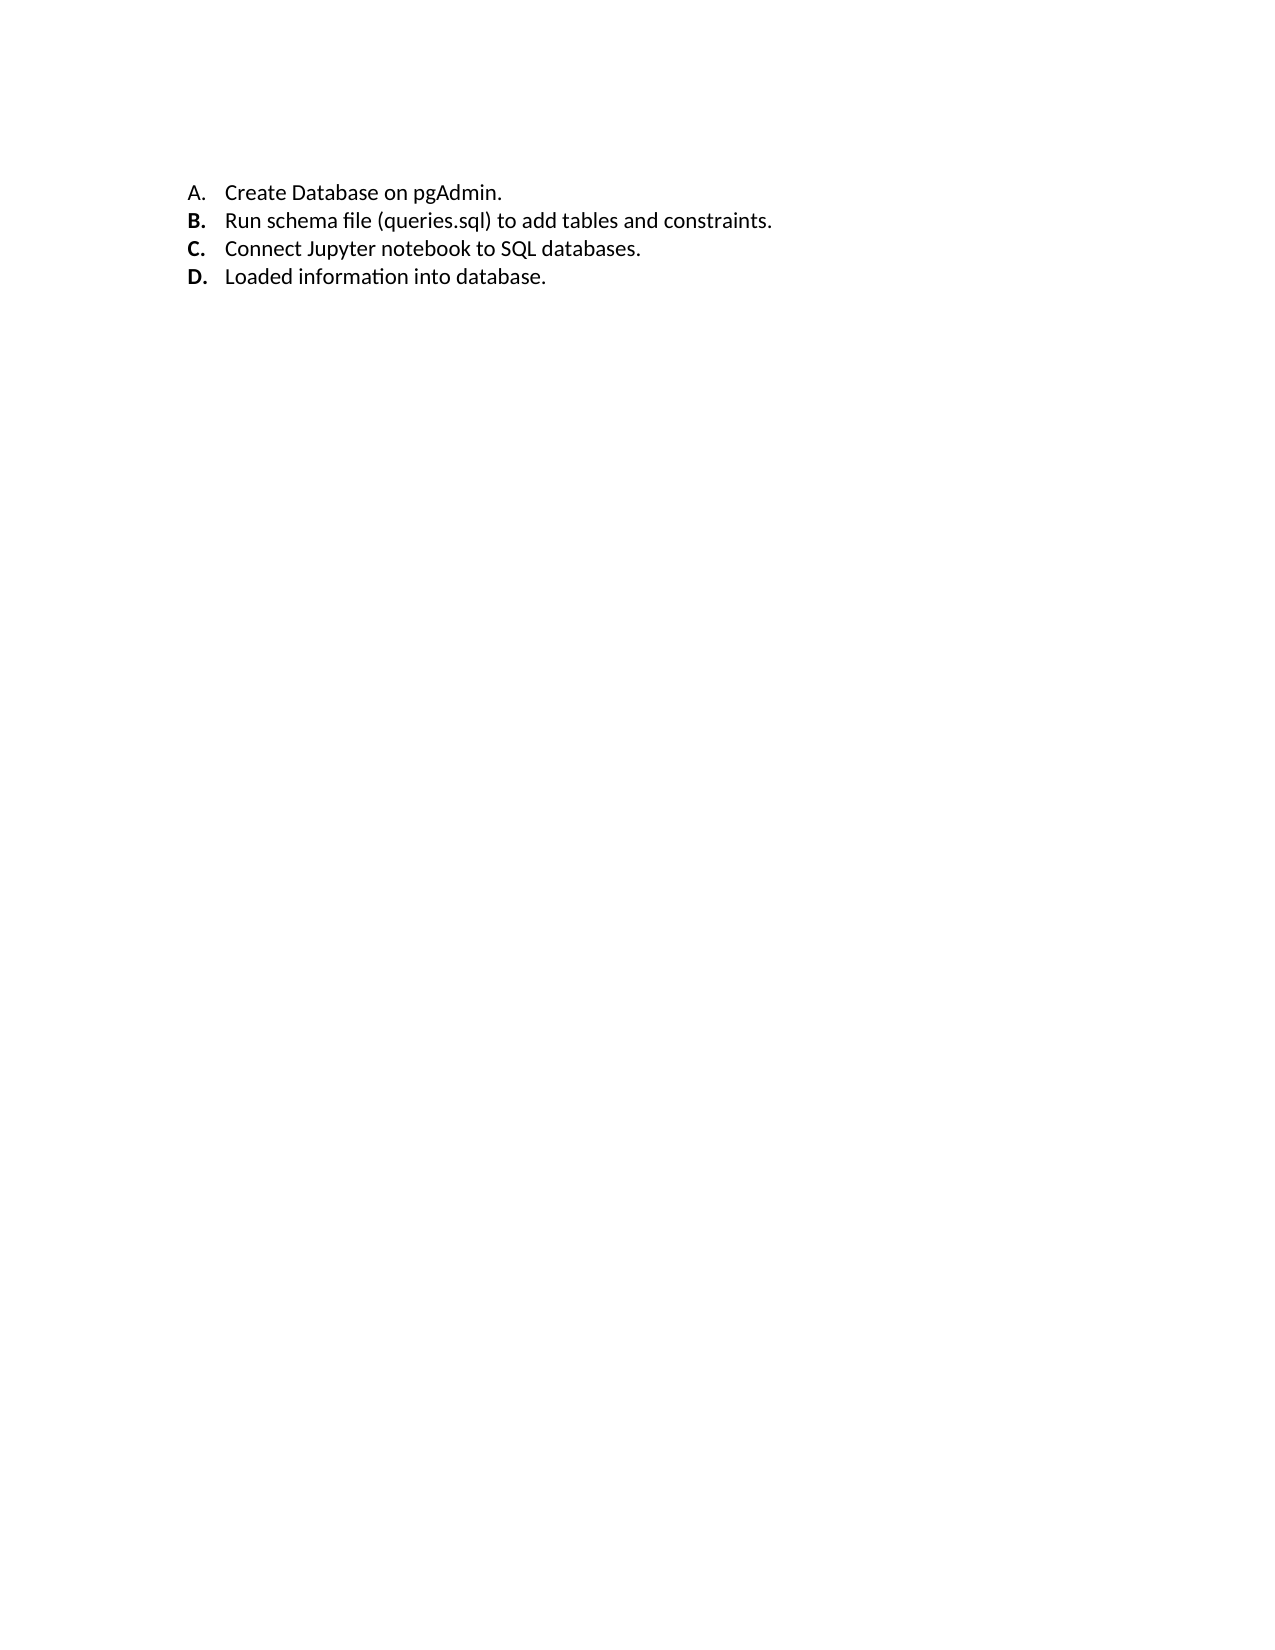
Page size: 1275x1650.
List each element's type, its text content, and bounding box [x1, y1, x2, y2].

list Create Database on pgAdmin. [187, 178, 1125, 206]
list Connect Jupyter notebook to SQL databases. [187, 234, 1125, 262]
list Loaded information into database. [187, 262, 1125, 290]
list Run schema file (queries.sql) to add tables and constraints. [187, 206, 1125, 234]
